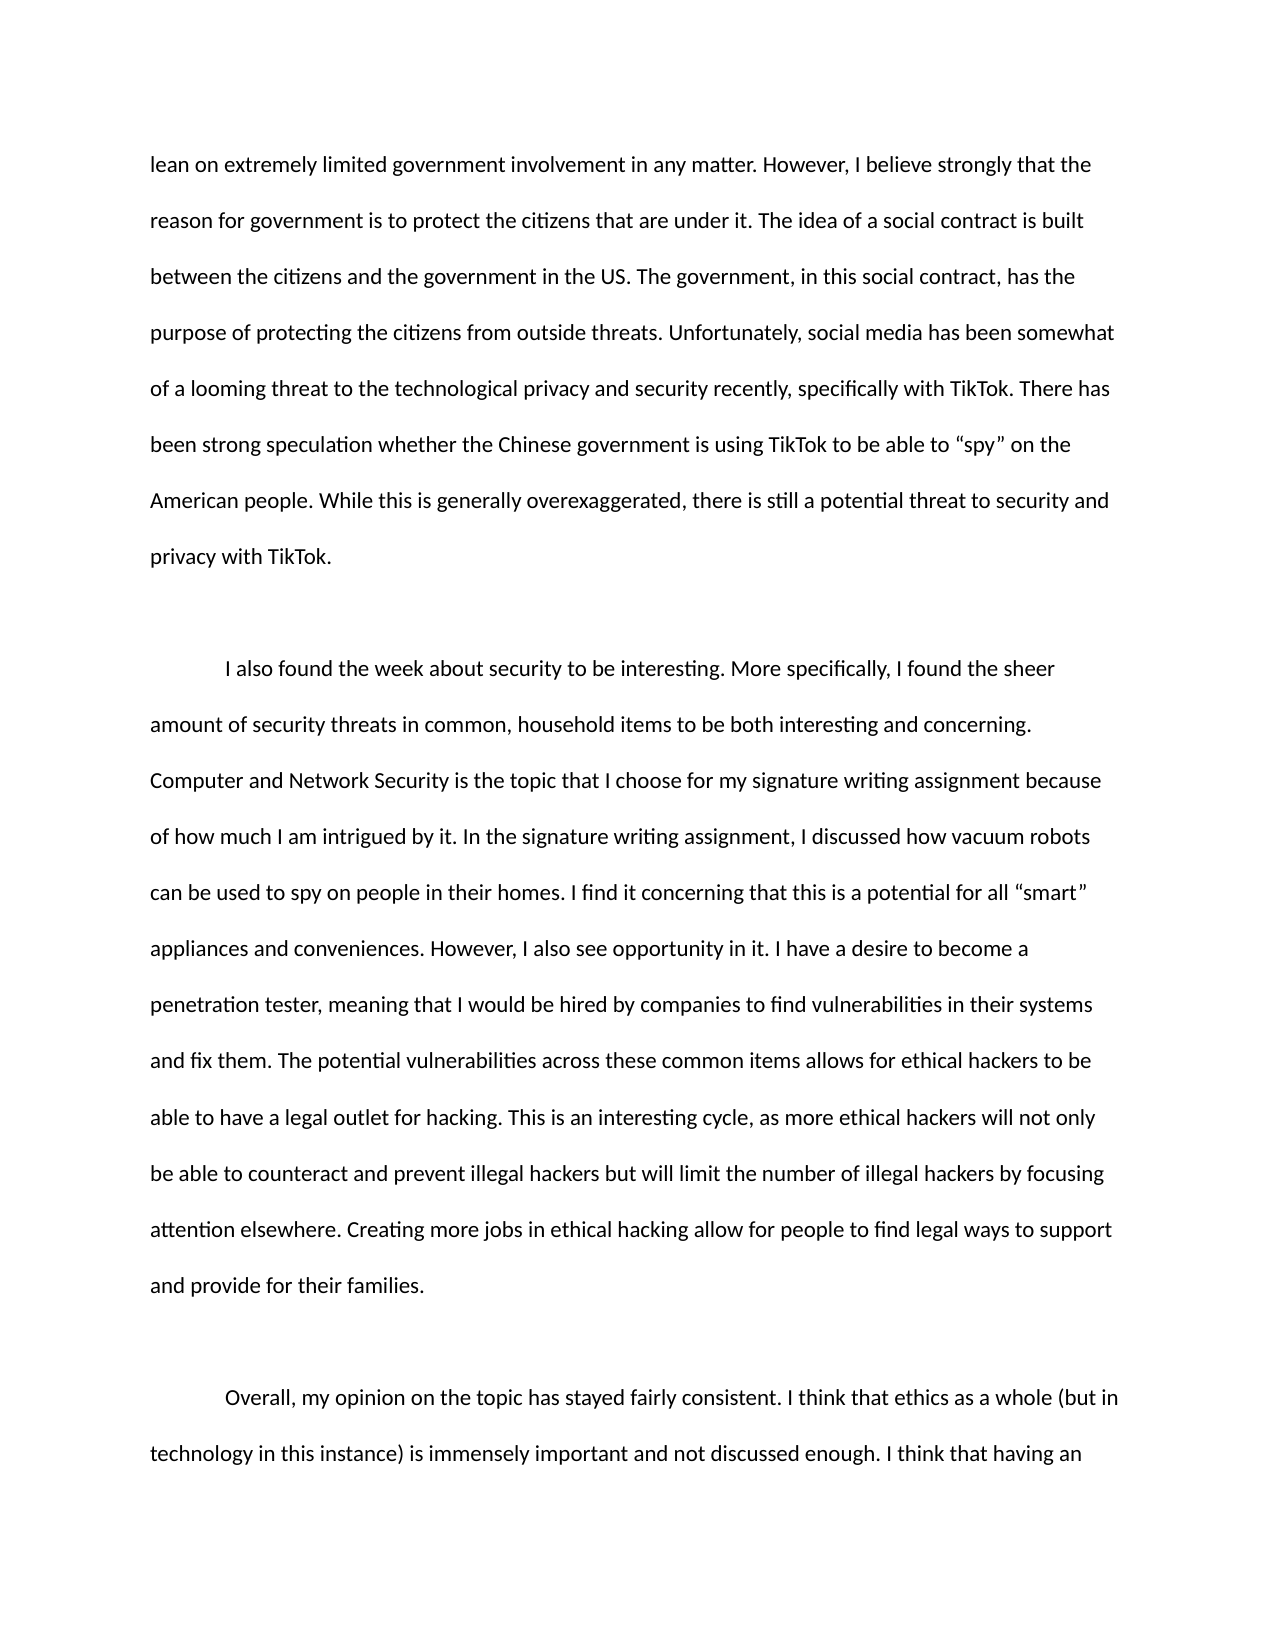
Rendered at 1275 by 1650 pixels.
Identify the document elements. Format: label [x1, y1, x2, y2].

text [150, 150, 1125, 1299]
text [150, 1383, 1125, 1467]
